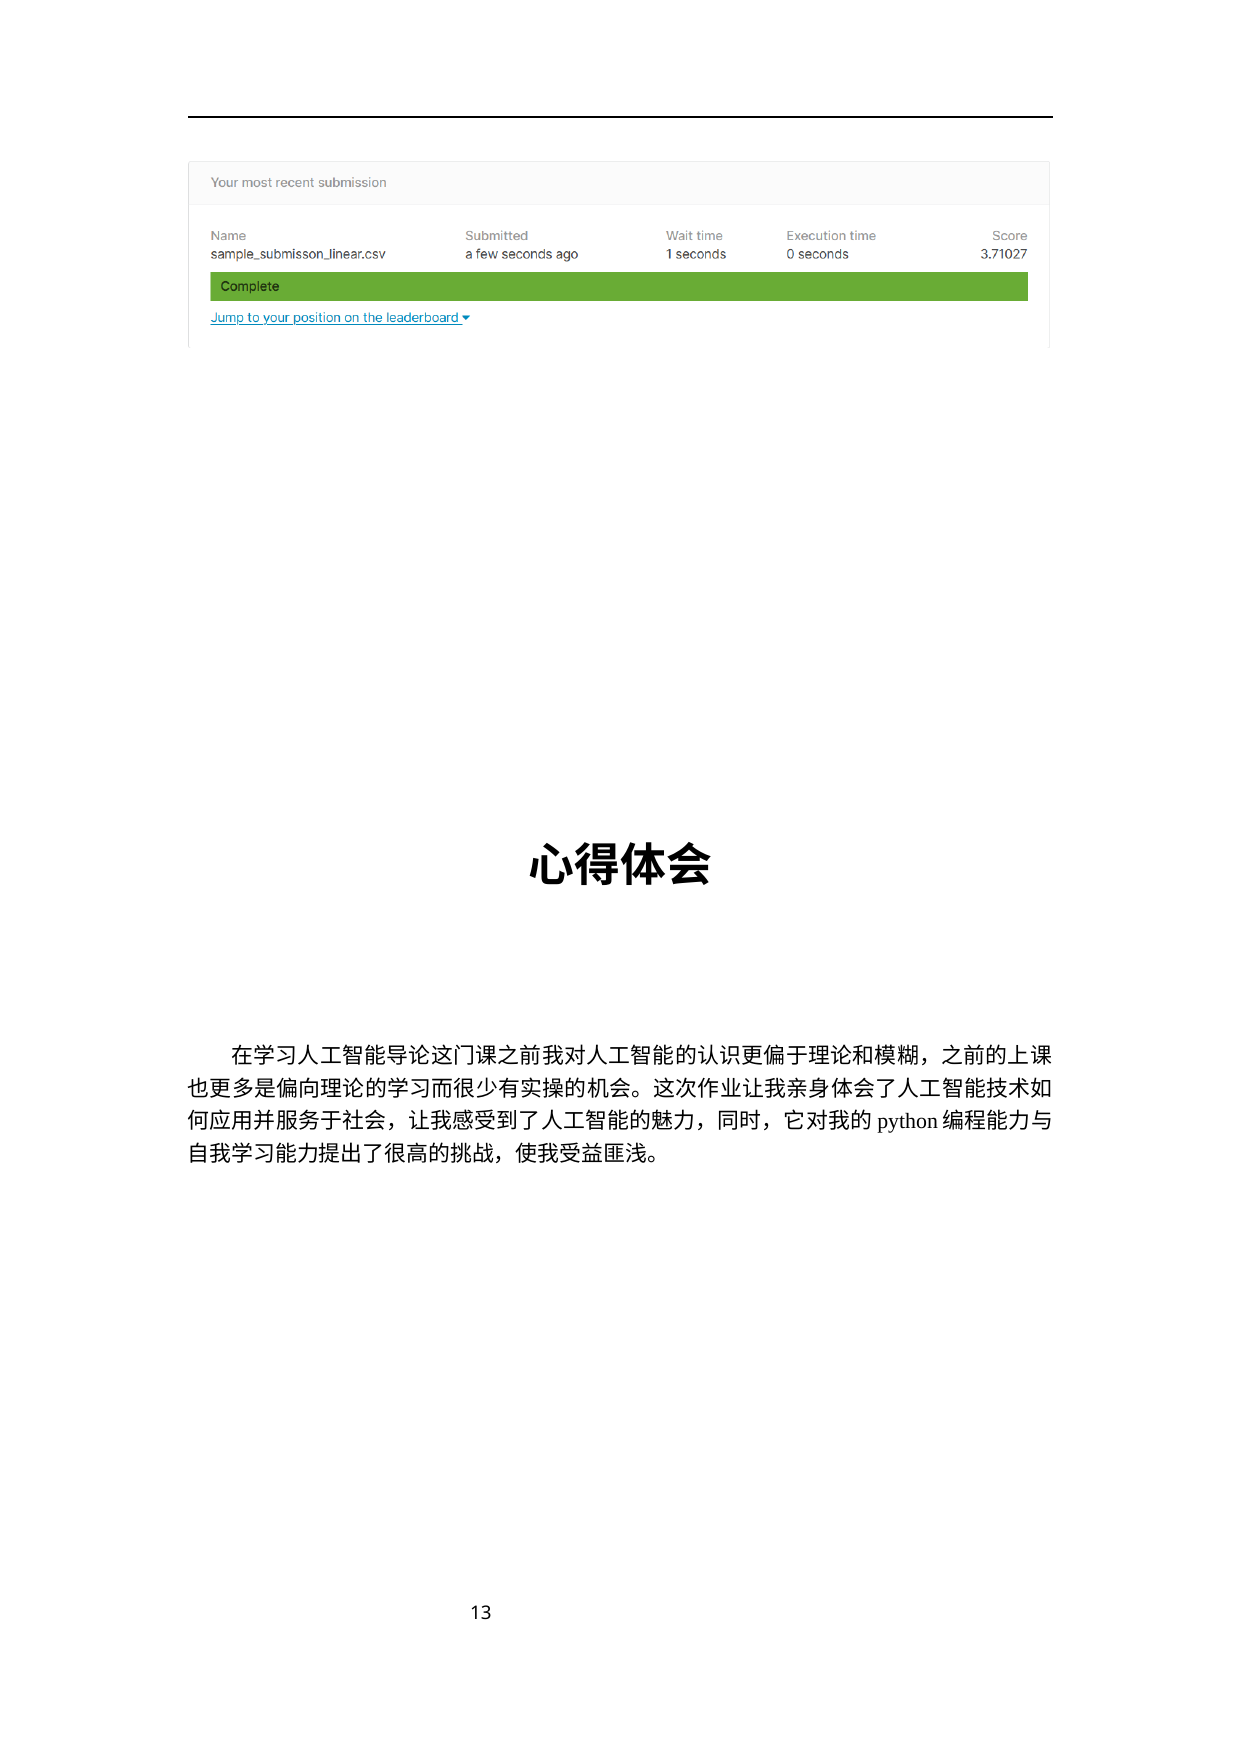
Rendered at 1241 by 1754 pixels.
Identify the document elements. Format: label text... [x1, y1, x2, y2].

picture [187, 159, 1052, 348]
text 在学习人工智能导论这门课之前我对人工智能的认识更偏于理论和模糊，之前的上课也更多是偏向理论的学习而很少有实操的机会。这次作业让我亲身体会了人工智能技术如何应用并服务于社会，让我感受到了人工智能的魅力，同时，它对我的python编程能力与自我学习能力提出了很高的挑战，使我受益匪浅。 [187, 1038, 1053, 1168]
subtitle 心得体会 [187, 813, 1053, 910]
